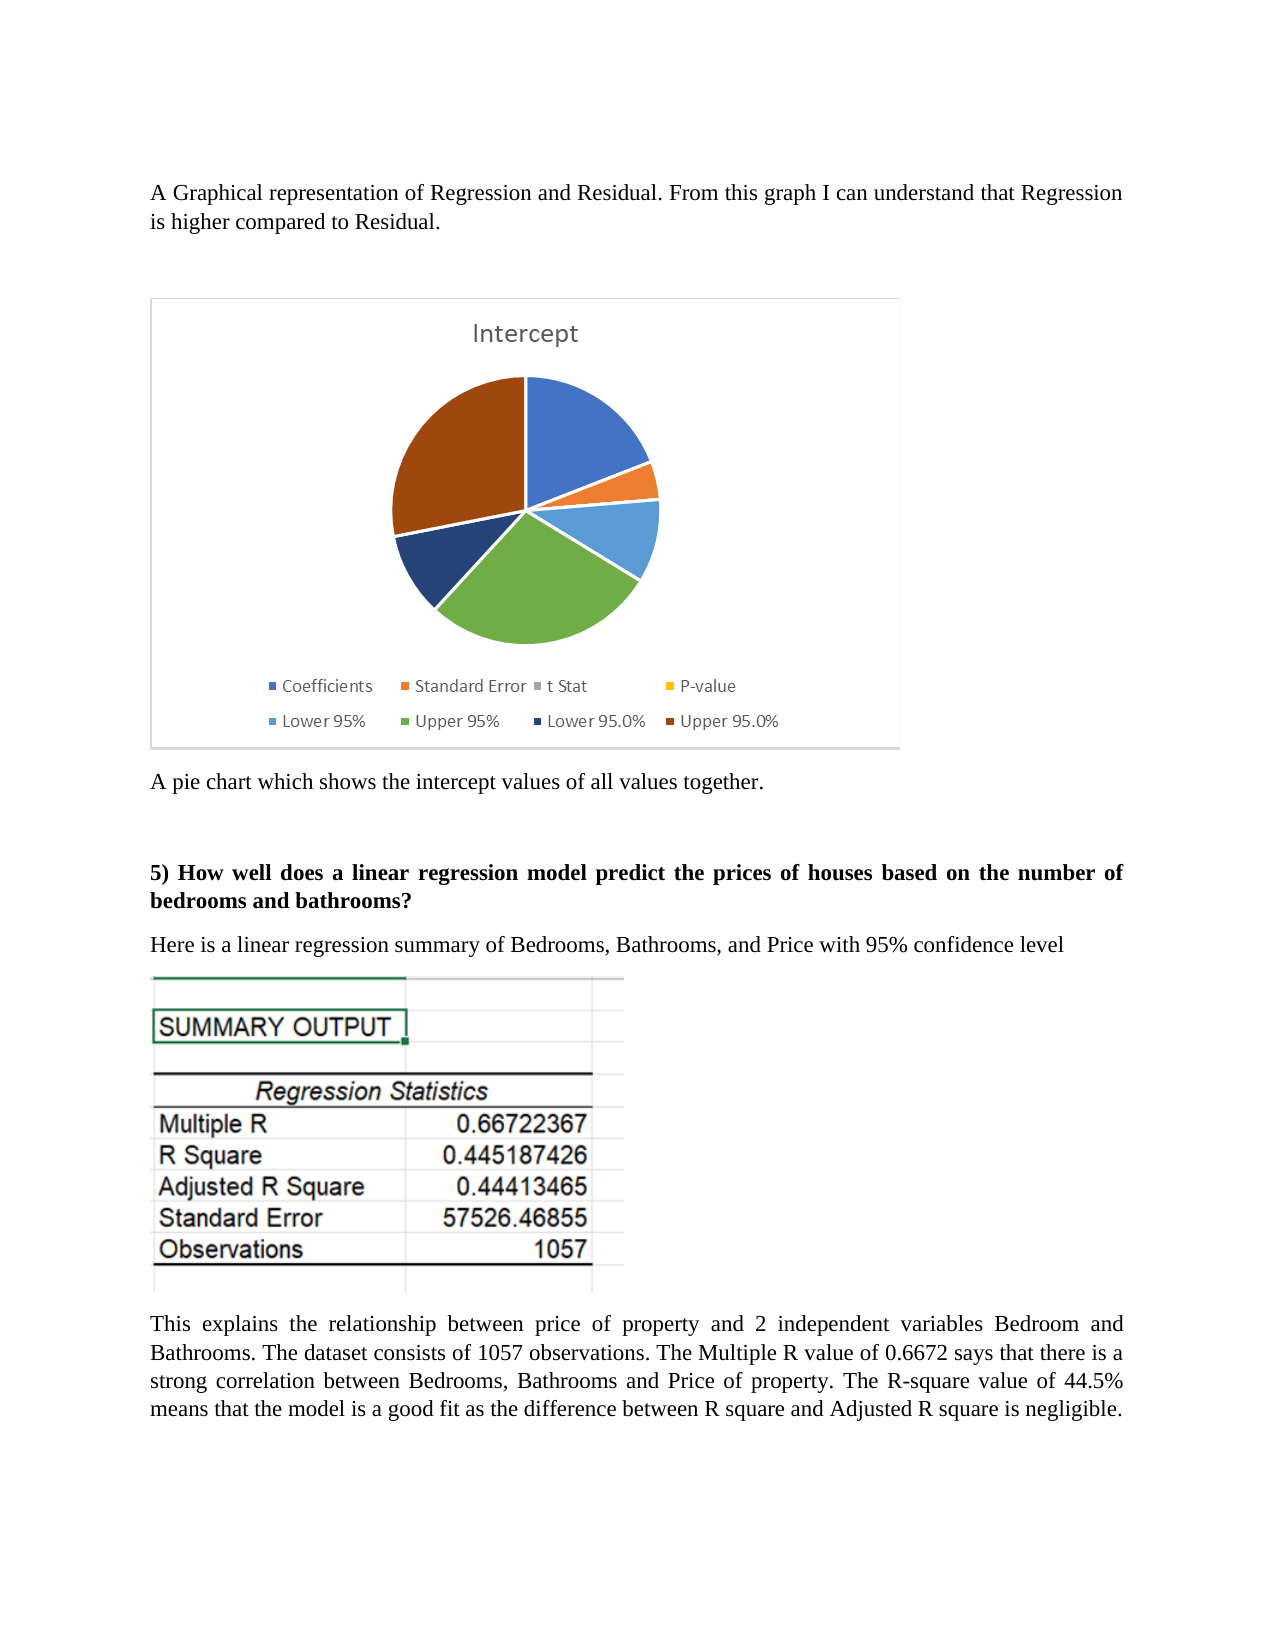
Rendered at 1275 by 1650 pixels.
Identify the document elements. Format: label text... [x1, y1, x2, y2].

text 5) How well does a linear regression model predict the prices of houses based on the number of bedrooms and bathrooms? [150, 859, 1125, 913]
text A Graphical representation of Regression and Residual. From this graph I can understand that Regression is higher compared to Residual. [150, 179, 1125, 234]
picture [150, 298, 901, 750]
text This explains the relationship between price of property and 2 independent variables Bedroom and Bathrooms. The dataset consists of 1057 observations. The Multiple R value of 0.6672 says that there is a strong correlation between Bedrooms, Bathrooms and Price of property. The R-square value of 44.5% means that the model is a good fit as the difference between R square and Adjusted R square is negligible. [150, 1311, 1125, 1421]
text Here is a linear regression summary of Bedrooms, Bathrooms, and Price with 95% confidence level [150, 932, 1125, 958]
text A pie chart which shows the intercept values of all values together. [150, 768, 1125, 795]
picture [150, 976, 624, 1292]
